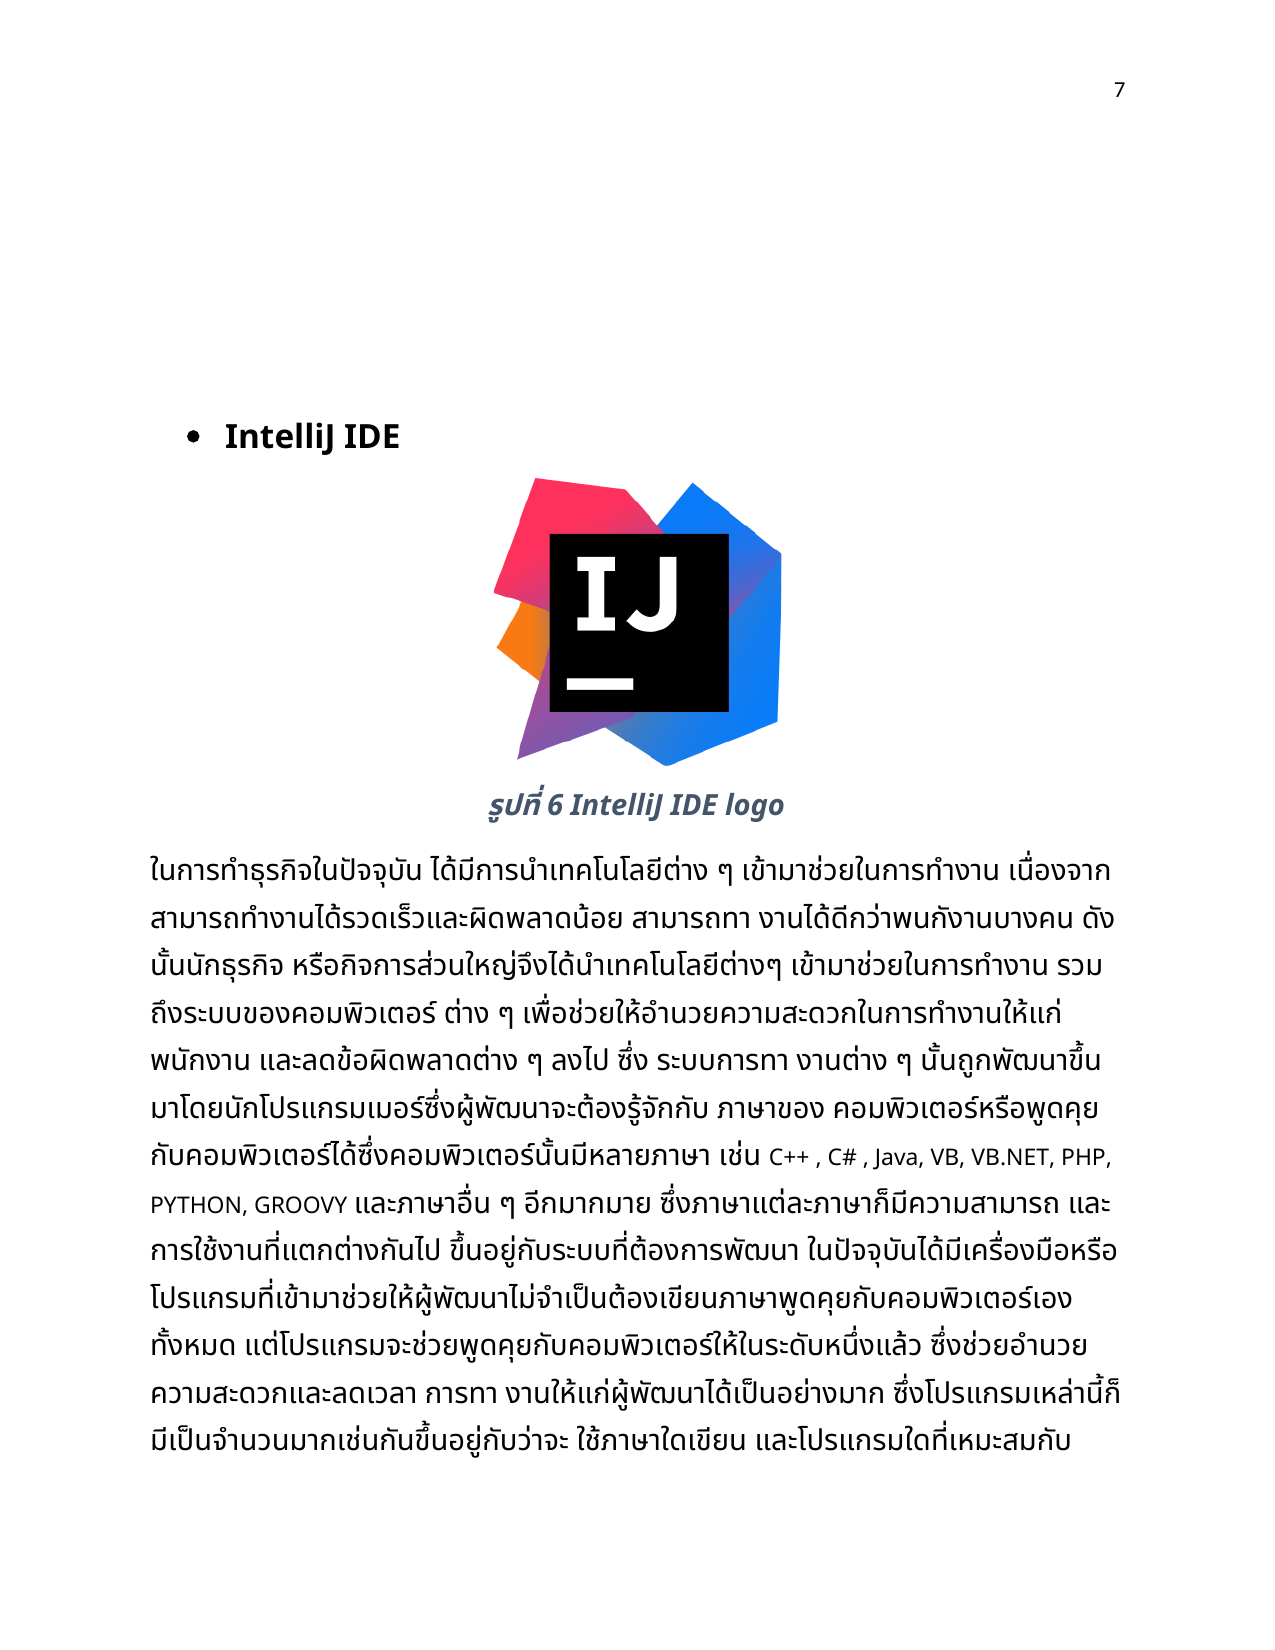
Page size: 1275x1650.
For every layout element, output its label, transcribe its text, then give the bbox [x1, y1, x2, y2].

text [150, 849, 1125, 1464]
list IntelliJ IDE [187, 412, 1125, 458]
text รูปที่ 6 IntelliJ IDE logo [150, 784, 1125, 829]
picture [493, 478, 782, 766]
